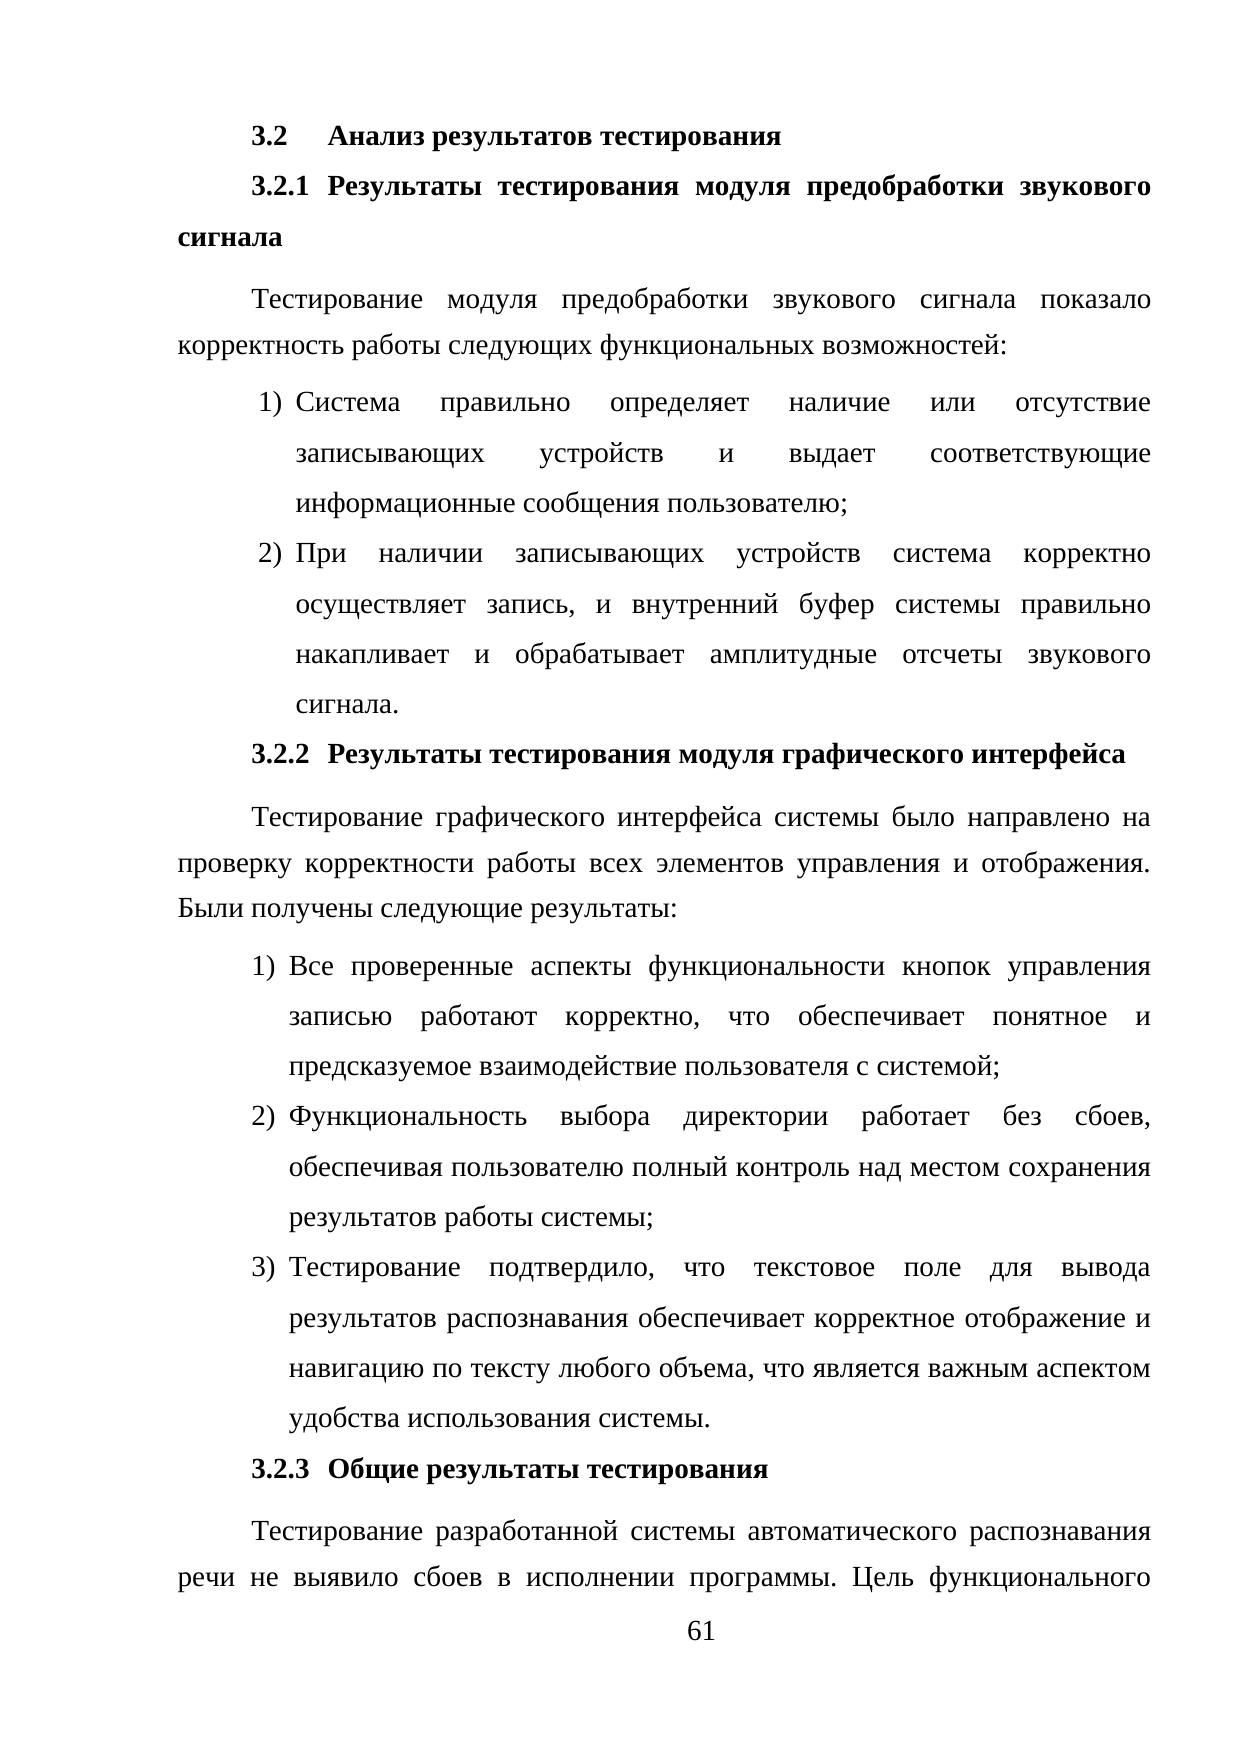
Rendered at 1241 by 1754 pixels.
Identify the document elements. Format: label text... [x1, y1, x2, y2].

text Тестирование модуля предобработки звукового сигнала показало корректность работы следующих функциональных возможностей: [177, 282, 1152, 360]
list Тестирование подтвердило, что текстовое поле для вывода результатов распознавания обеспечивает корректное отображение и навигацию по тексту любого объема, что является важным аспектом удобства использования системы. [251, 1249, 1152, 1434]
subtitle Общие результаты тестирования [177, 1451, 1152, 1484]
list Система правильно определяет наличие или отсутствие записывающих устройств и выдает соответствующие информационные сообщения пользователю; [258, 384, 1152, 519]
list При наличии записывающих устройств система корректно осуществляет запись, и внутренний буфер системы правильно накапливает и обрабатывает амплитудные отсчеты звукового сигнала. [258, 535, 1152, 720]
subtitle Результаты тестирования модуля графического интерфейса [177, 737, 1152, 770]
list Функциональность выбора директории работает без сбоев, обеспечивая пользователю полный контроль над местом сохранения результатов работы системы; [251, 1098, 1152, 1233]
subtitle Результаты тестирования модуля предобработки звукового сигнала [177, 168, 1152, 252]
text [177, 1513, 1152, 1592]
subtitle Анализ результатов тестирования [177, 118, 1152, 152]
list Все проверенные аспекты функциональности кнопок управления записью работают корректно, что обеспечивает понятное и предсказуемое взаимодействие пользователя с системой; [251, 948, 1152, 1082]
text Тестирование графического интерфейса системы было направлено на проверку корректности работы всех элементов управления и отображения. Были получены следующие результаты: [177, 799, 1152, 923]
